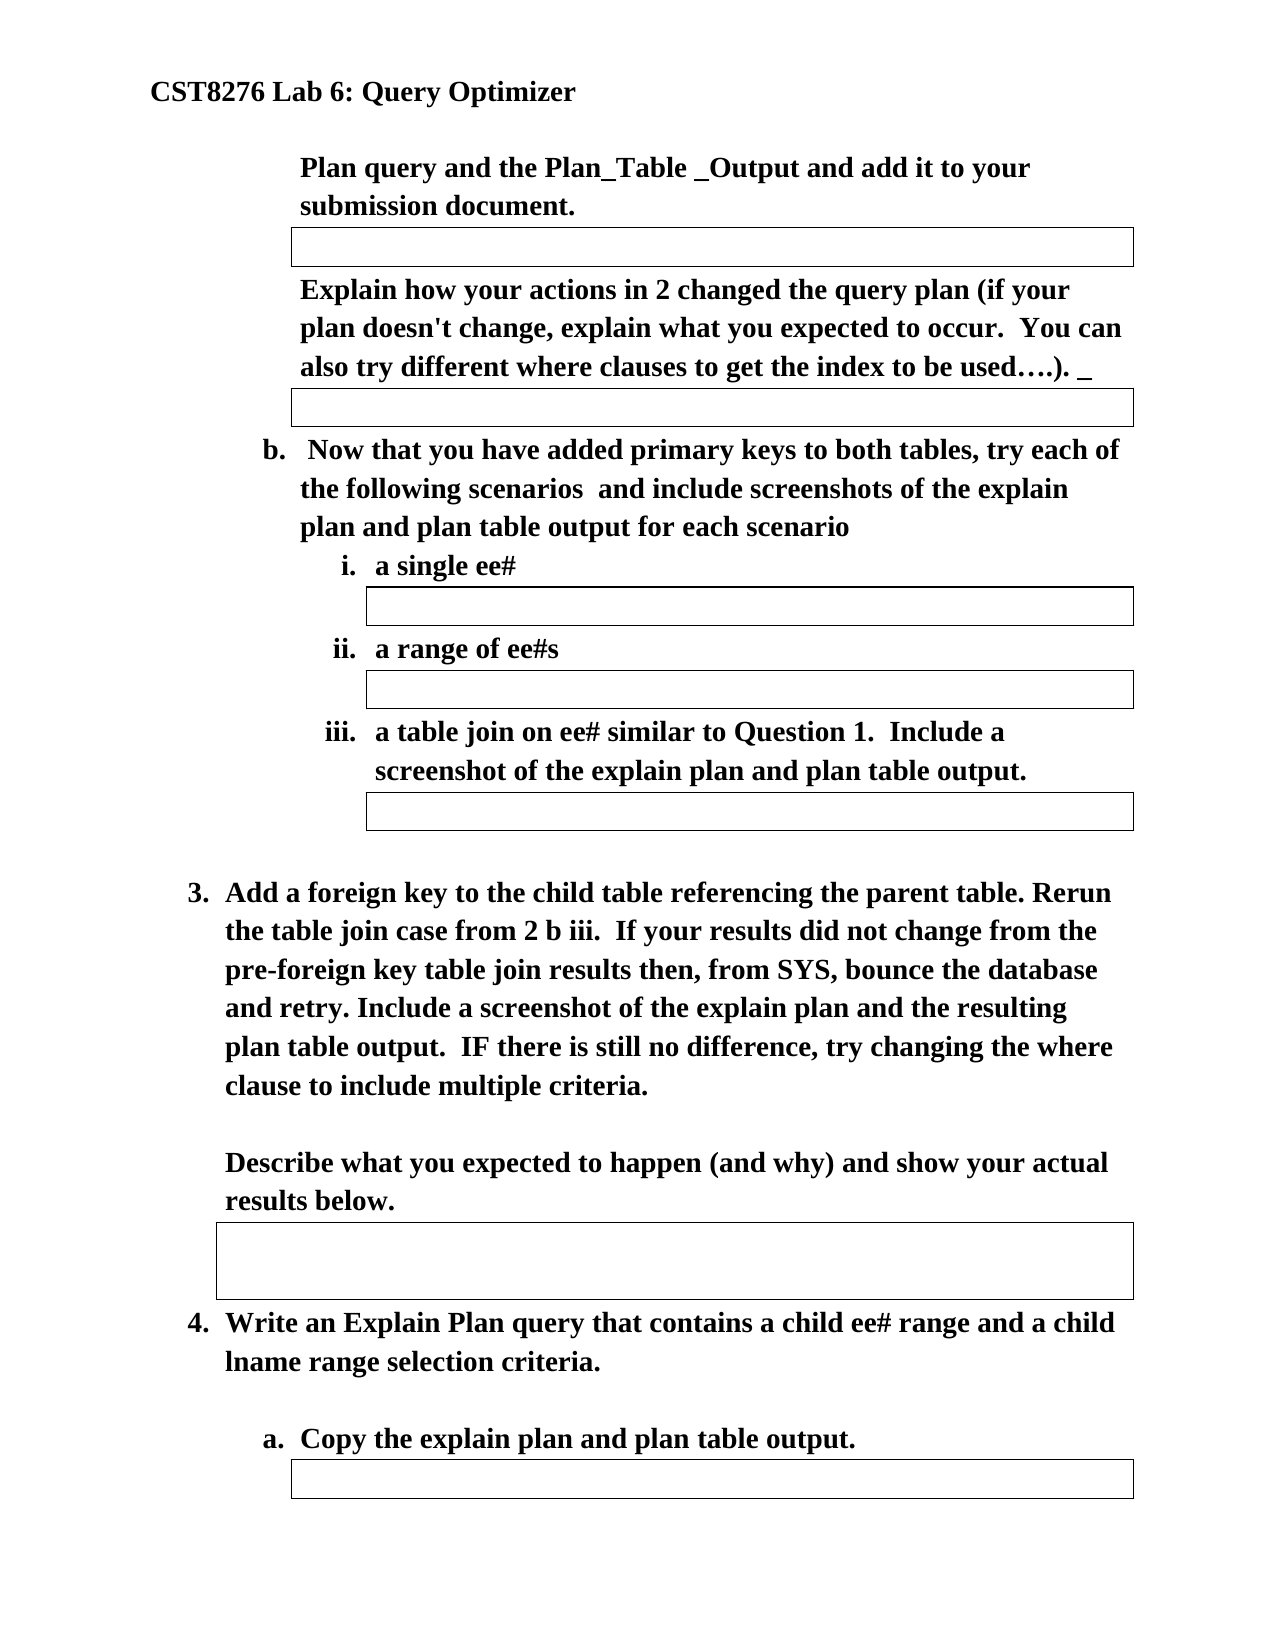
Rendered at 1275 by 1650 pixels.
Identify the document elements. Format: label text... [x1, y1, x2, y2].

list Now that you have added primary keys to both tables, try each of the following scenarios and include screenshots of the explain plan and plan table output for each scenario [262, 432, 1125, 543]
list Add a foreign key to the child table referencing the parent table. Rerun the table join case from 2 b iii. If your results did not change from the pre-foreign key table join results then, from SYS, bounce the database and retry. Include a screenshot of the explain plan and the resulting plan table output. IF there is still no difference, try changing the where clause to include multiple criteria. Describe what you expected to happen (and why) and show your actual results below. [187, 875, 1125, 1217]
list a table join on ee# similar to Question 1. Include a screenshot of the explain plan and plan table output. [356, 714, 1125, 787]
list Write an Explain Plan query that contains a child ee# range and a child lname range selection criteria. [187, 1305, 1125, 1377]
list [262, 150, 1125, 222]
list a range of ee#s [356, 631, 1125, 665]
list Copy the explain plan and plan table output. [262, 1421, 1125, 1454]
list Explain how your actions in 2 changed the query plan (if your plan doesn't change, explain what you expected to occur. You can also try different where clauses to get the index to be used….). _ [300, 272, 1125, 382]
list a single ee# [356, 548, 1125, 581]
